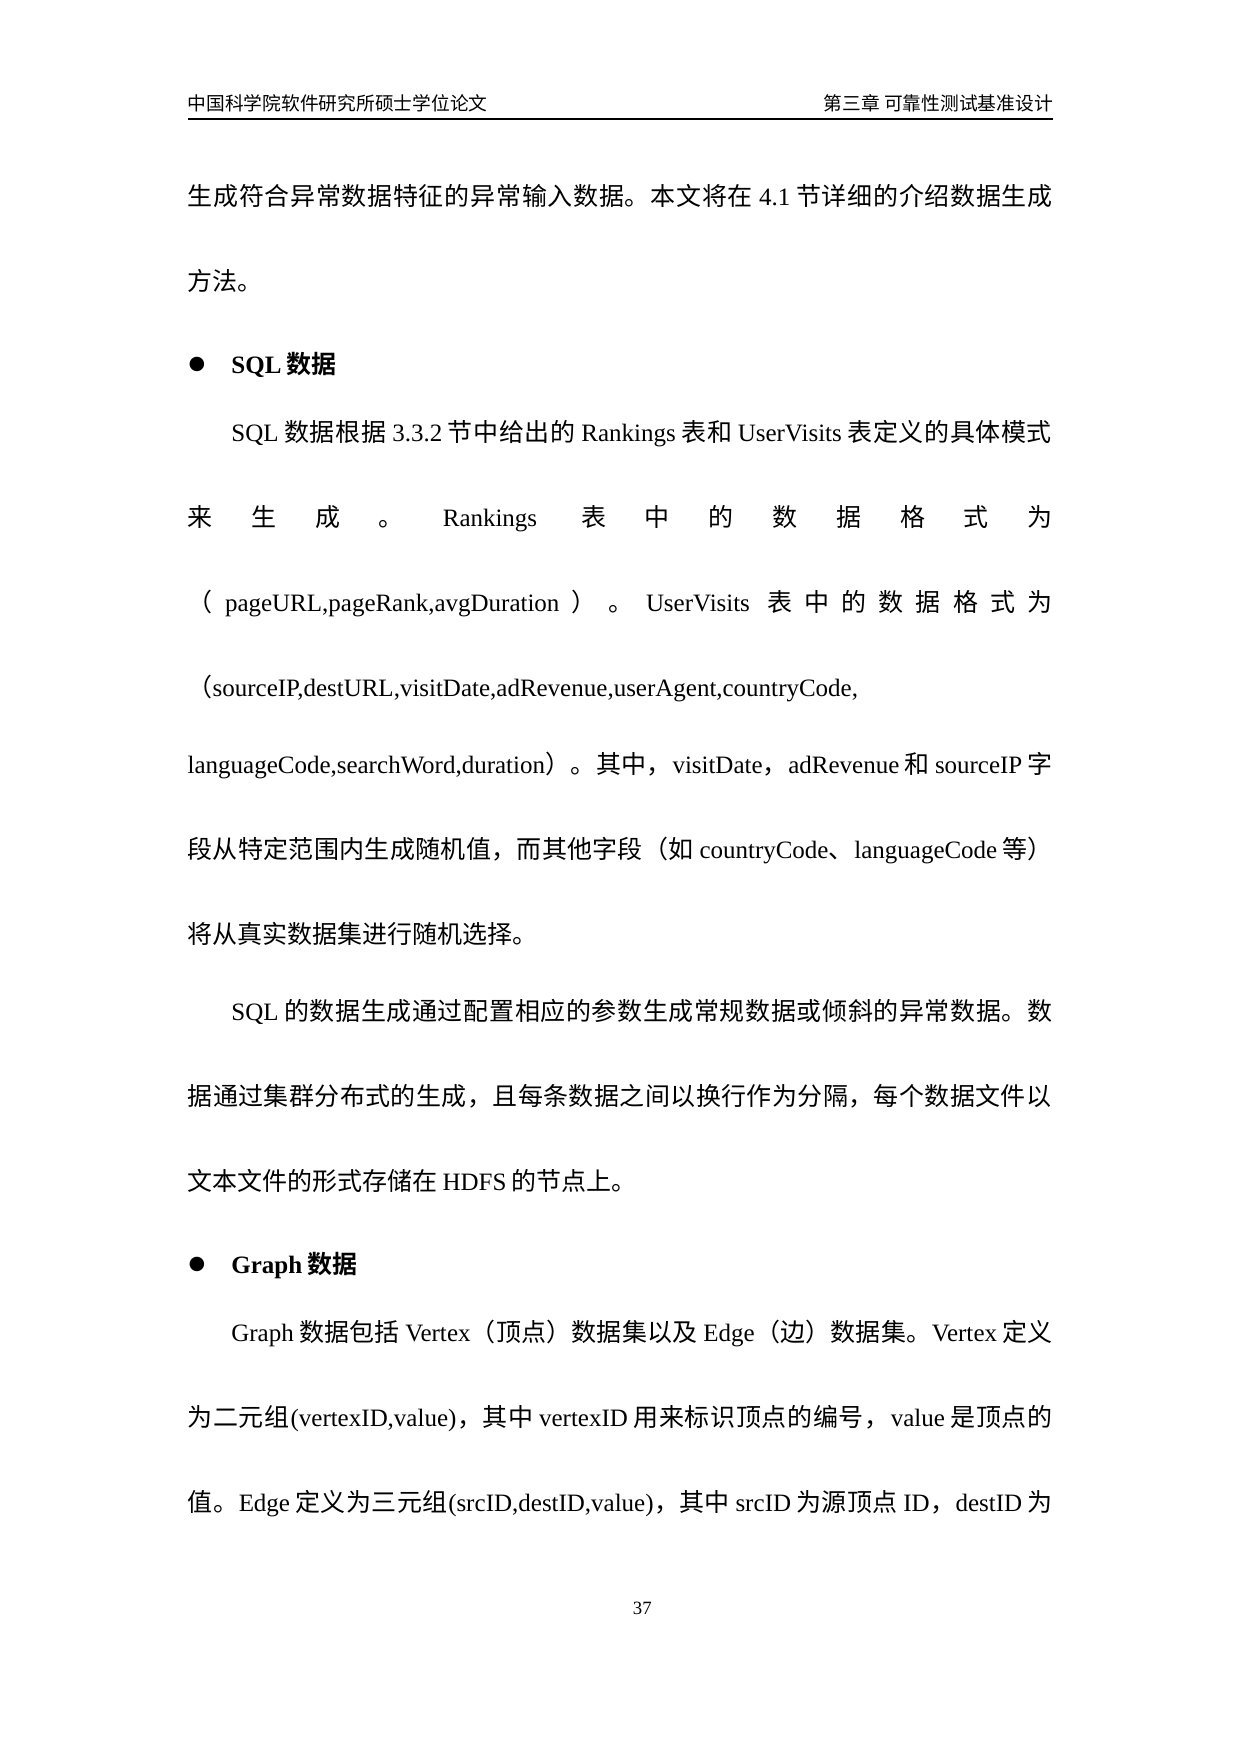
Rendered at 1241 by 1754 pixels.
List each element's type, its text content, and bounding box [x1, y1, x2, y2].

text SQL的数据生成通过配置相应的参数生成常规数据或倾斜的异常数据。数据通过集群分布式的生成，且每条数据之间以换行作为分隔，每个数据文件以文本文件的形式存储在HDFS的节点上。 [187, 975, 1053, 1213]
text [187, 160, 1053, 313]
text languageCode,searchWord,duration）。其中，visitDate，adRevenue和sourceIP字段从特定范围内生成随机值，而其他字段（如countryCode、languageCode等）将从真实数据集进行随机选择。 [187, 728, 1053, 966]
text SQL数据根据3.3.2节中给出的Rankings表和UserVisits表定义的具体模式来生成。Rankings表中的数据格式为（pageURL,pageRank,avgDuration）。UserVisits表中的数据格式为（sourceIP,destURL,visitDate,adRevenue,userAgent,countryCode, [187, 397, 1053, 719]
list SQL数据 [187, 329, 1053, 397]
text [187, 1297, 1053, 1534]
list Graph数据 [187, 1229, 1053, 1297]
